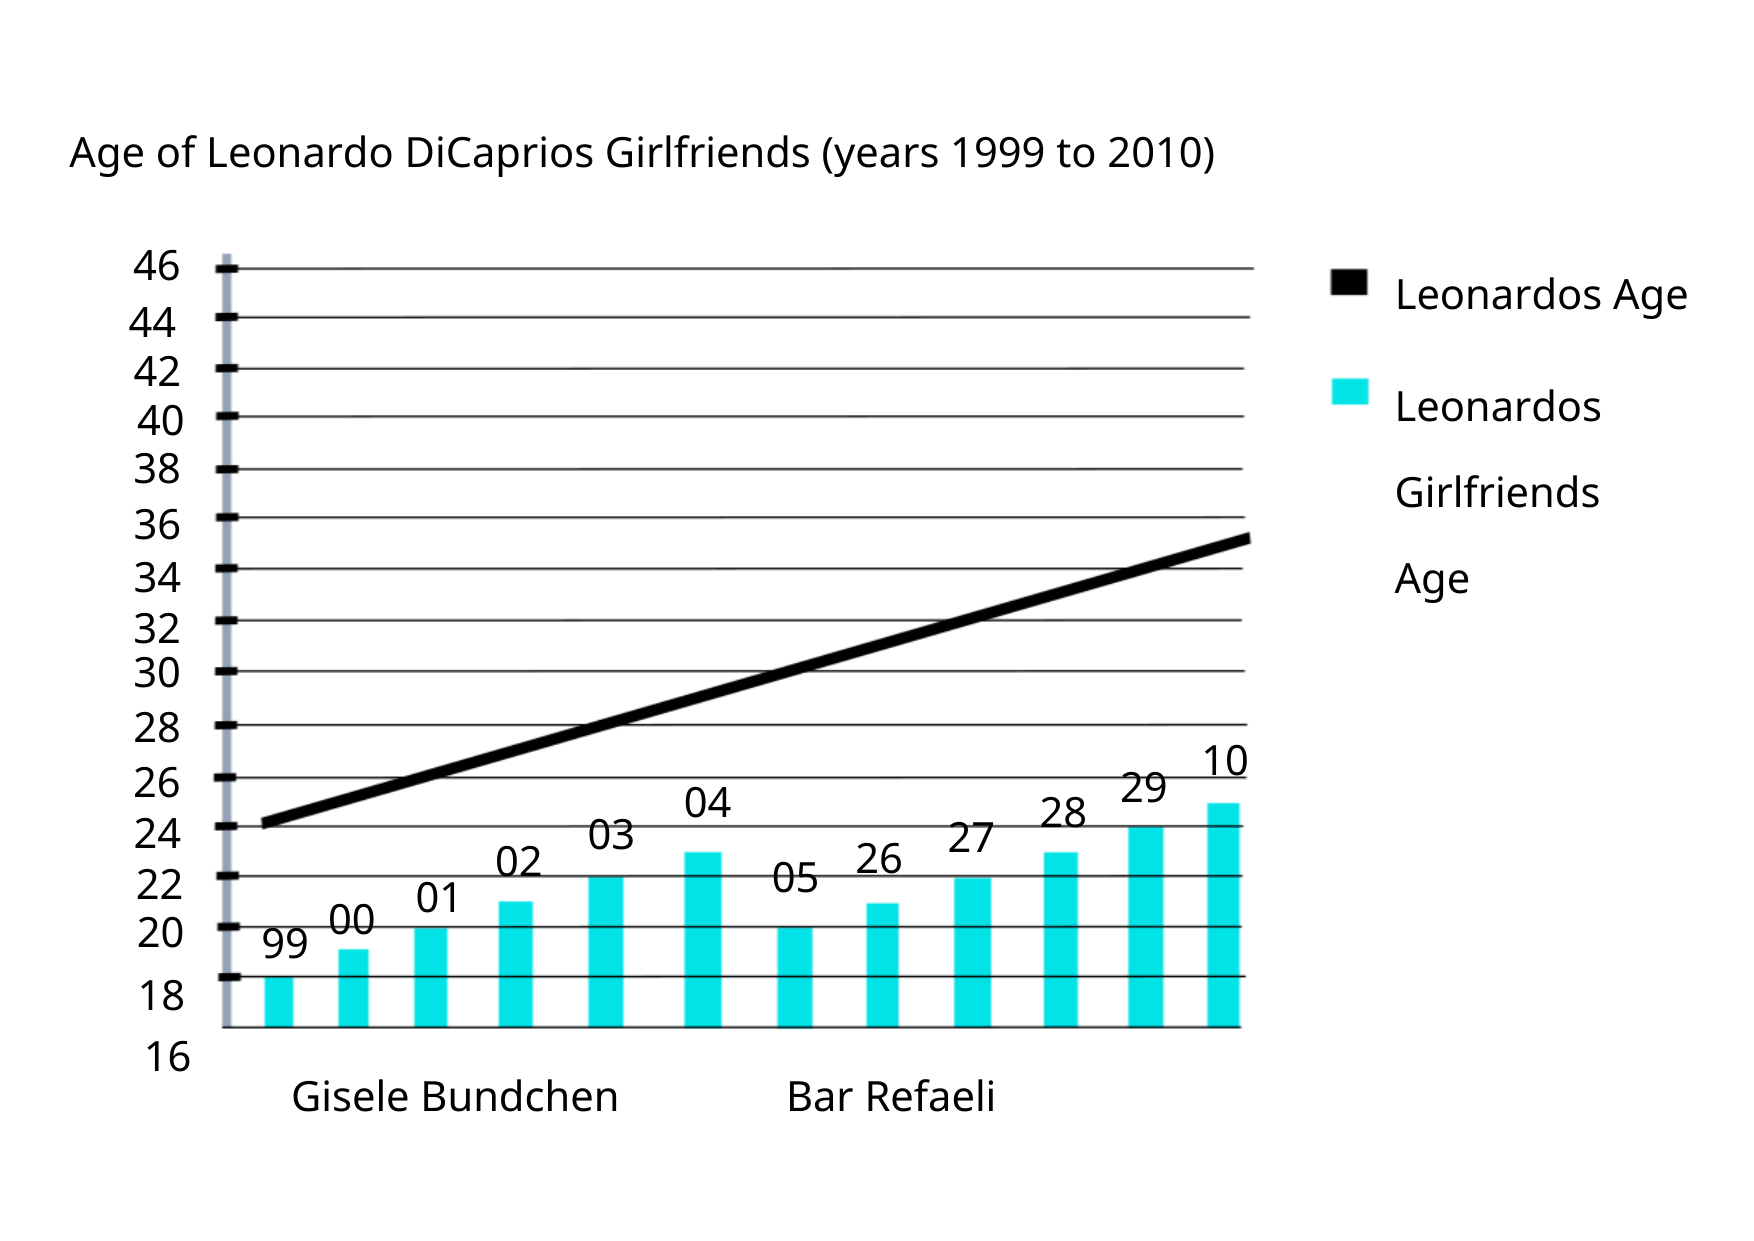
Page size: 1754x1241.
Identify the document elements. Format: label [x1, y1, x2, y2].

picture [1077, 147, 1090, 164]
picture [348, 147, 360, 164]
picture [884, 156, 894, 164]
picture [980, 147, 992, 153]
picture [1003, 147, 1015, 153]
picture [118, 147, 1728, 1093]
picture [794, 1084, 806, 1093]
picture [374, 147, 387, 164]
picture [555, 147, 568, 164]
picture [127, 147, 139, 154]
picture [839, 147, 850, 163]
picture [161, 147, 174, 164]
picture [872, 1085, 883, 1093]
picture [234, 147, 246, 154]
picture [722, 147, 734, 154]
picture [428, 1084, 440, 1093]
picture [1027, 147, 1039, 153]
picture [1137, 147, 1149, 164]
picture [412, 147, 428, 164]
picture [257, 147, 270, 164]
picture [1184, 147, 1196, 164]
picture [861, 147, 873, 154]
picture [478, 156, 488, 164]
picture [771, 147, 783, 164]
picture [502, 147, 515, 164]
picture [308, 156, 318, 164]
